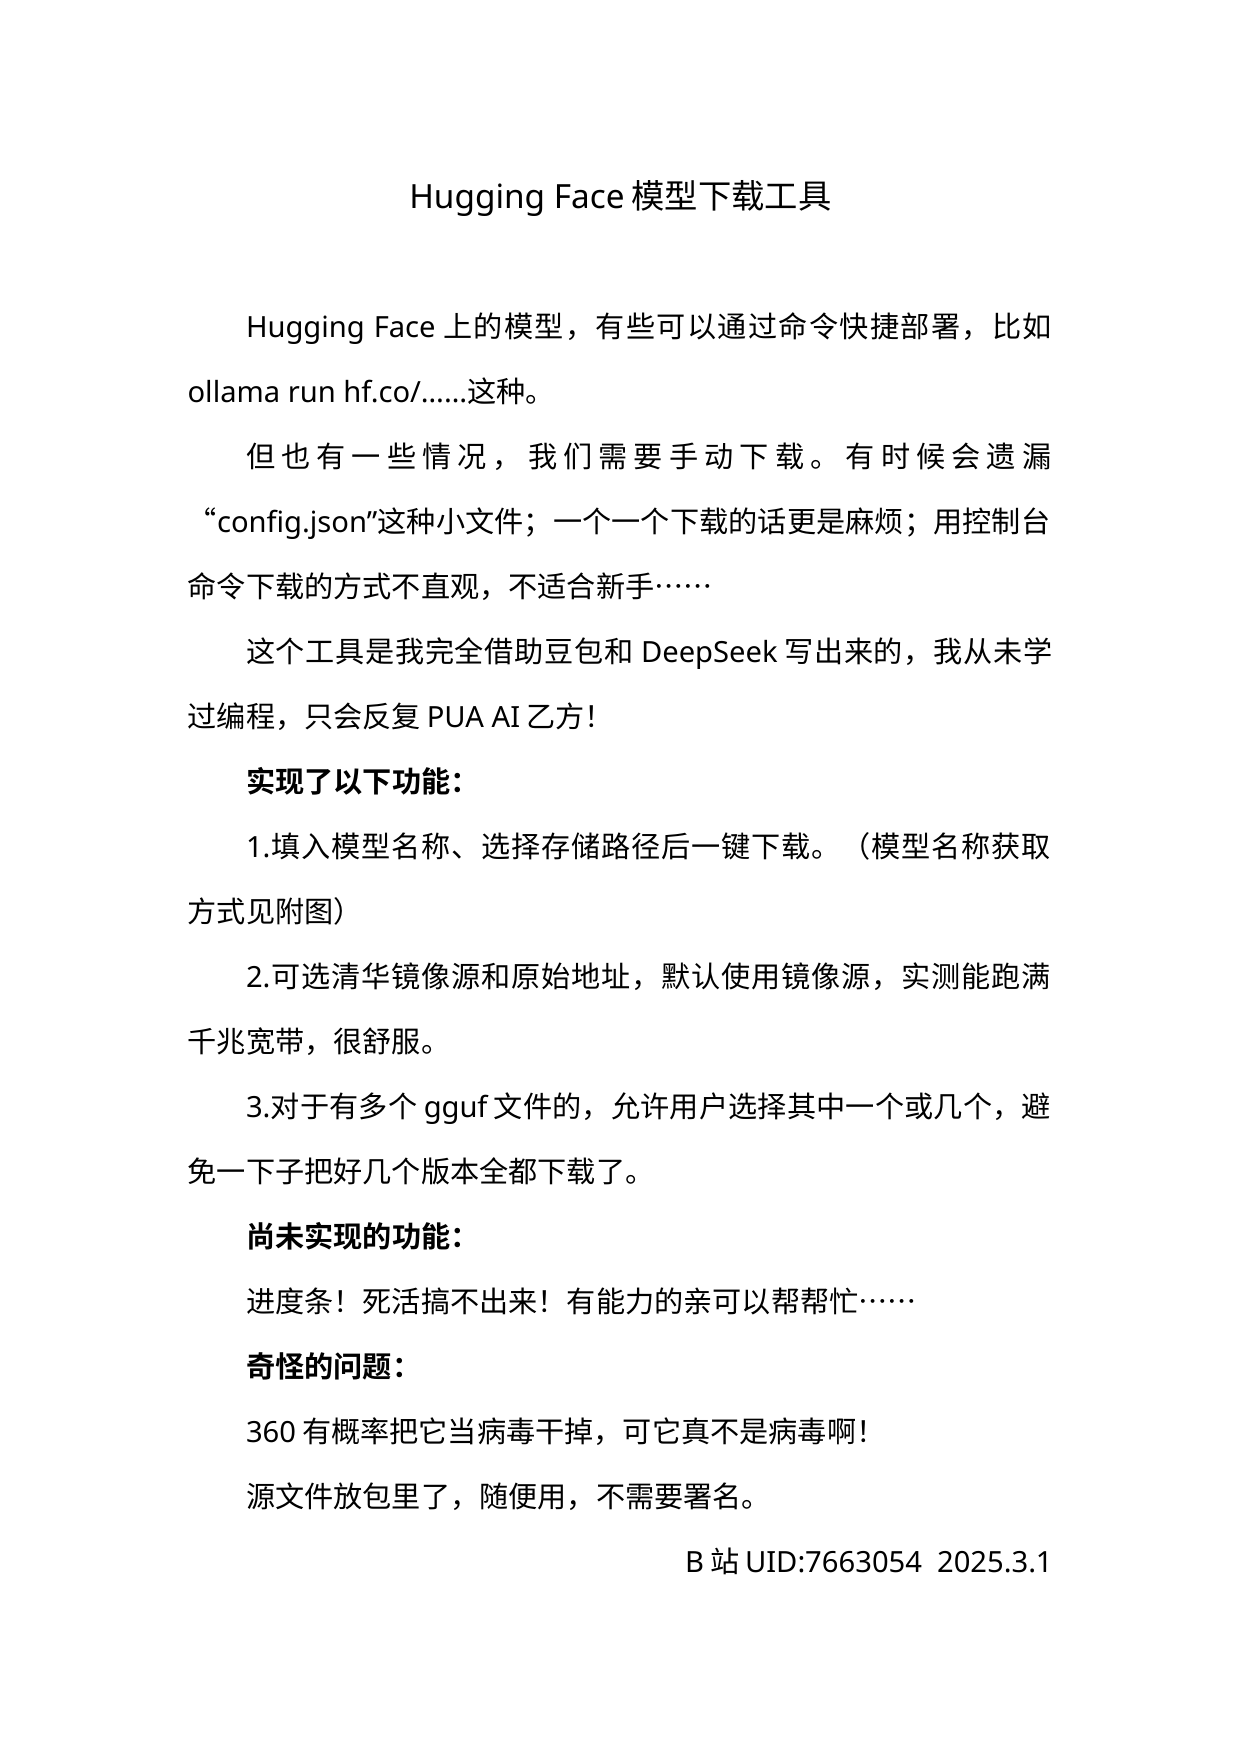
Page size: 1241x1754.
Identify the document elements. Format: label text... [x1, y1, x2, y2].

list 360有概率把它当病毒干掉，可它真不是病毒啊！ [187, 1397, 1053, 1462]
list 1.填入模型名称、选择存储路径后一键下载。（模型名称获取方式见附图） [187, 812, 1053, 942]
text Hugging Face模型下载工具 [187, 162, 1053, 227]
list 3.对于有多个gguf文件的，允许用户选择其中一个或几个，避免一下子把好几个版本全都下载了。 [187, 1072, 1053, 1202]
list 尚未实现的功能： [187, 1202, 1053, 1267]
list 源文件放包里了，随便用，不需要署名。 [187, 1462, 1053, 1527]
text 实现了以下功能： [187, 747, 1053, 812]
list B站UID:7663054 2025.3.1 [187, 1527, 1053, 1592]
list 2.可选清华镜像源和原始地址，默认使用镜像源，实测能跑满千兆宽带，很舒服。 [187, 942, 1053, 1072]
text 这个工具是我完全借助豆包和DeepSeek写出来的，我从未学过编程，只会反复PUA AI乙方！ [187, 617, 1053, 747]
list 进度条！死活搞不出来！有能力的亲可以帮帮忙…… [187, 1267, 1053, 1332]
text Hugging Face上的模型，有些可以通过命令快捷部署，比如ollama run hf.co/……这种。 [187, 292, 1053, 422]
text 但也有一些情况，我们需要手动下载。有时候会遗漏“config.json”这种小文件；一个一个下载的话更是麻烦；用控制台命令下载的方式不直观，不适合新手…… [187, 422, 1053, 617]
list 奇怪的问题： [187, 1332, 1053, 1397]
